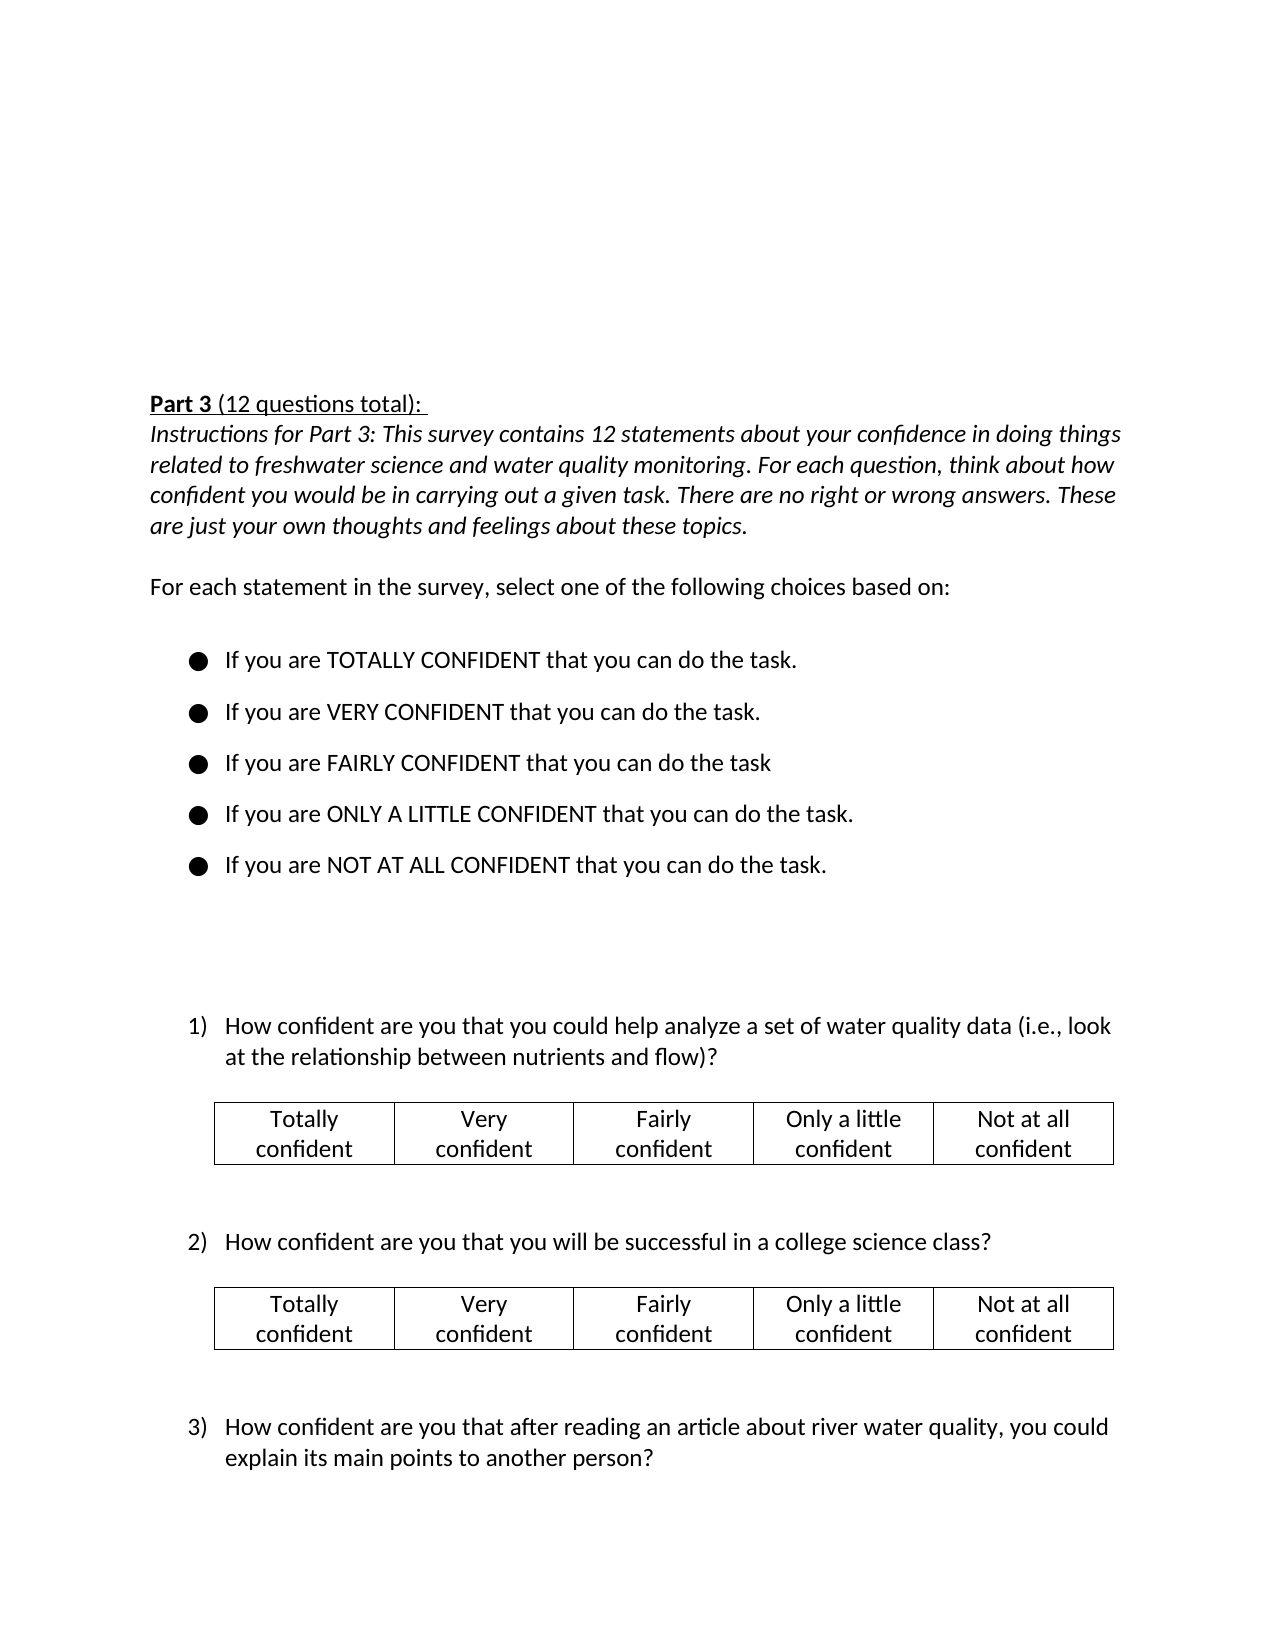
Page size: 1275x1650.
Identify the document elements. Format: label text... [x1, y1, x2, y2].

list If you are FAIRLY CONFIDENT that you can do the task [187, 734, 1125, 786]
list If you are NOT AT ALL CONFIDENT that you can do the task. [187, 837, 1125, 888]
table_header Not at all confident [934, 1103, 1113, 1164]
list If you are TOTALLY CONFIDENT that you can do the task. [187, 632, 1125, 683]
table_header Very confident [395, 1288, 573, 1349]
text For each statement in the survey, select one of the following choices based on: [150, 571, 1125, 601]
table_header Fairly confident [574, 1288, 753, 1349]
table_header Totally confident [215, 1103, 394, 1164]
table_header Very confident [395, 1103, 573, 1164]
table_header Only a little confident [754, 1103, 933, 1164]
list How confident are you that after reading an article about river water quality, you could explain its main points to another person? [187, 1411, 1125, 1472]
list If you are VERY CONFIDENT that you can do the task. [187, 683, 1125, 734]
text Part 3 (12 questions total): [150, 388, 1125, 418]
table_header Not at all confident [934, 1288, 1113, 1349]
table_header Totally confident [215, 1288, 394, 1349]
table_header Fairly confident [574, 1103, 753, 1164]
list If you are ONLY A LITTLE CONFIDENT that you can do the task. [187, 786, 1125, 837]
table_header Only a little confident [754, 1288, 933, 1349]
text Instructions for Part 3: This survey contains 12 statements about your confidence in doing things related to freshwater science and water quality monitoring. For each question, think about how confident you would be in carrying out a given task. There are no right or wrong answers. These are just your own thoughts and feelings about these topics. [150, 418, 1125, 540]
list How confident are you that you could help analyze a set of water quality data (i.e., look at the relationship between nutrients and flow)? [187, 1010, 1125, 1071]
list How confident are you that you will be successful in a college science class? [187, 1226, 1125, 1256]
